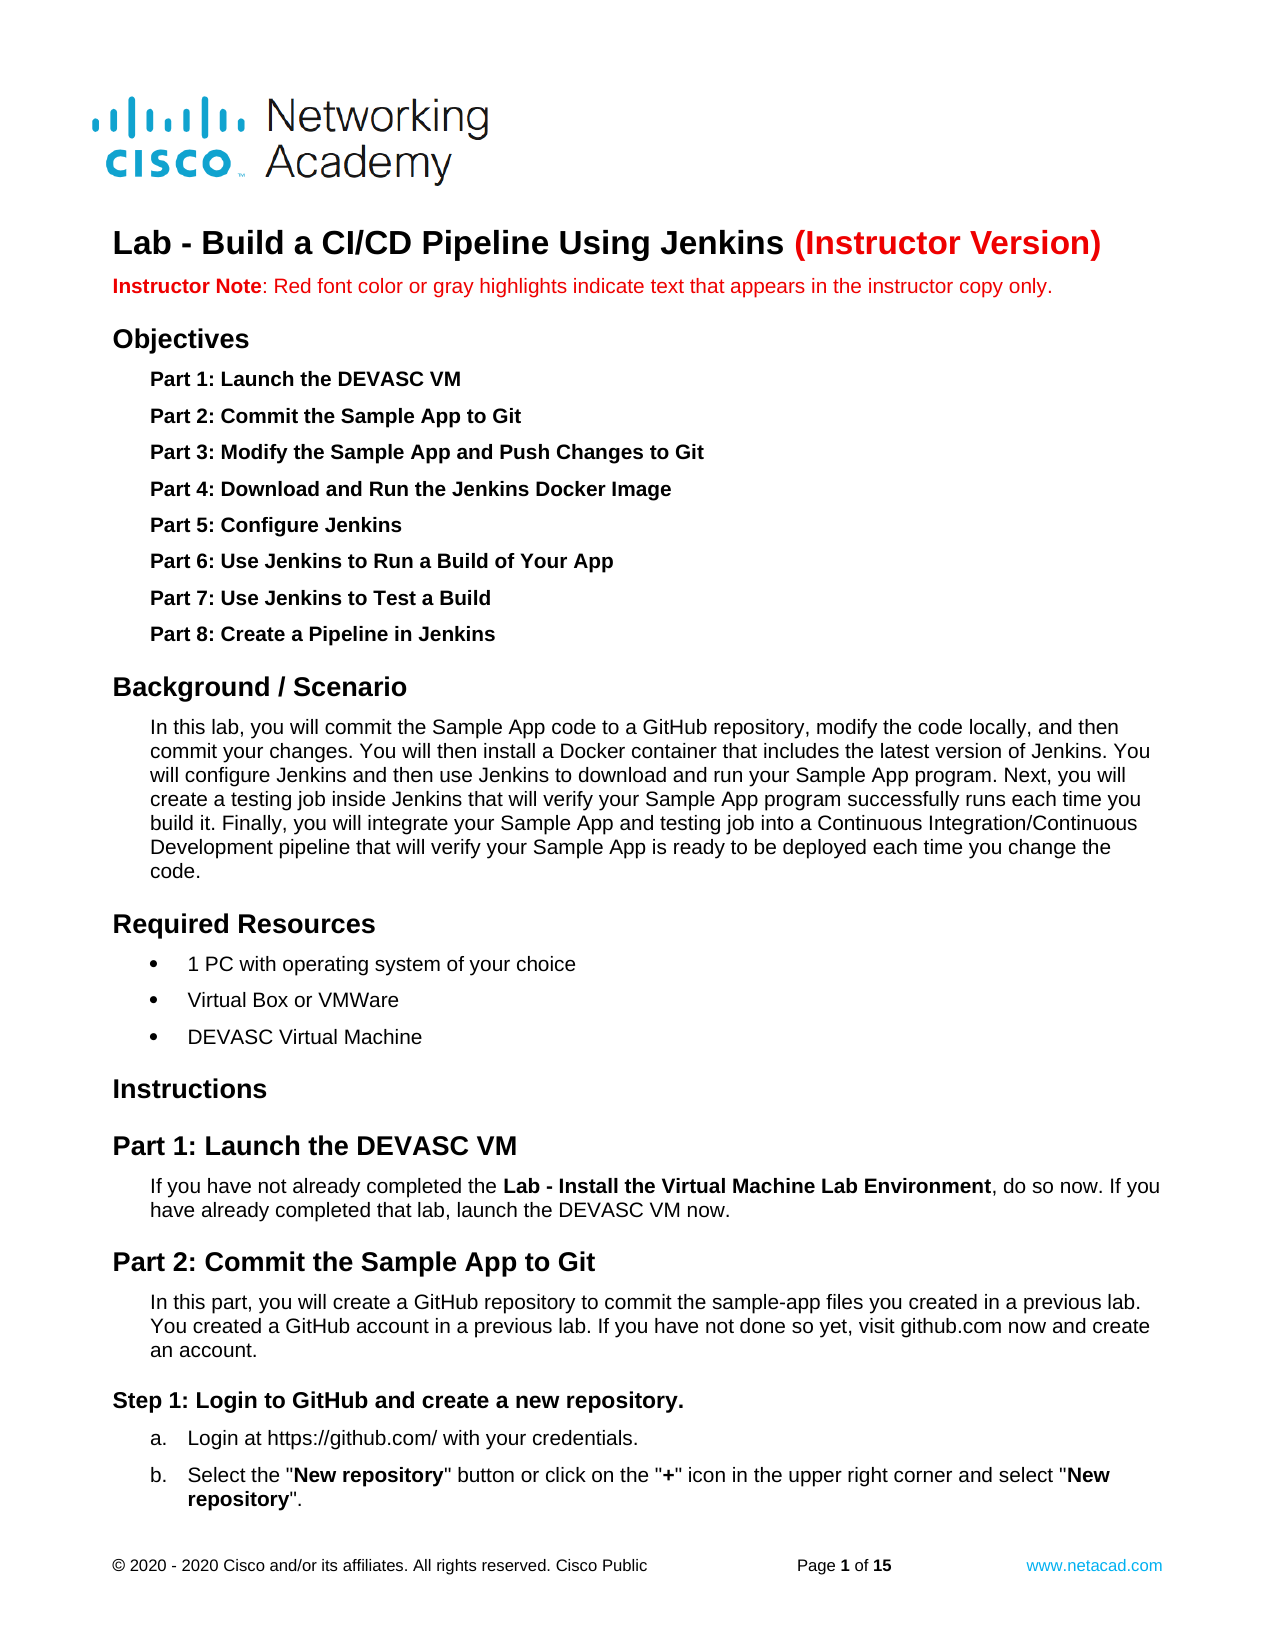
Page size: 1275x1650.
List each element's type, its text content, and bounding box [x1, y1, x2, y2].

text Select the "New repository" button or click on the "+" icon in the upper right corner and select "New repository". [150, 1462, 1162, 1510]
text Part 4: Download and Run the Jenkins Docker Image [150, 476, 1162, 500]
subtitle Commit the Sample App to Git [112, 1246, 1162, 1278]
picture [82, 81, 507, 214]
text Part 3: Modify the Sample App and Push Changes to Git [150, 440, 1162, 464]
subtitle Login to GitHub and create a new repository. [112, 1387, 1162, 1413]
text Virtual Box or VMWare [150, 988, 1162, 1012]
subtitle Required Resources [112, 908, 1162, 939]
text In this part, you will create a GitHub repository to commit the sample-app files you created in a previous lab. You created a GitHub account in a previous lab. If you have not done so yet, visit github.com now and create an account. [150, 1290, 1162, 1362]
text If you have not already completed the Lab - Install the Virtual Machine Lab Environment, do so now. If you have already completed that lab, launch the DEVASC VM now. [150, 1173, 1162, 1221]
text Part 6: Use Jenkins to Run a Build of Your App [150, 549, 1162, 573]
text Instructor Note: Red font color or gray highlights indicate text that appears in the instructor copy only. [112, 274, 1162, 298]
subtitle Launch the DEVASC VM [112, 1130, 1162, 1161]
text Login at https://github.com/ with your credentials. [150, 1426, 1162, 1450]
text Part 2: Commit the Sample App to Git [150, 403, 1162, 427]
text Part 8: Create a Pipeline in Jenkins [150, 622, 1162, 646]
text In this lab, you will commit the Sample App code to a GitHub repository, modify the code locally, and then commit your changes. You will then install a Docker container that includes the latest version of Jenkins. You will configure Jenkins and then use Jenkins to download and run your Sample App program. Next, you will create a testing job inside Jenkins that will verify your Sample App program successfully runs each time you build it. Finally, you will integrate your Sample App and testing job into a Continuous Integration/Continuous Development pipeline that will verify your Sample App is ready to be deployed each time you change the code. [150, 715, 1162, 883]
text Part 7: Use Jenkins to Test a Build [150, 586, 1162, 610]
text 1 PC with operating system of your choice [150, 951, 1162, 975]
text Part 5: Configure Jenkins [150, 513, 1162, 537]
subtitle Objectives [112, 323, 1162, 354]
text DEVASC Virtual Machine [150, 1024, 1162, 1048]
subtitle Instructions [112, 1073, 1162, 1105]
title (Instructor Version) [112, 223, 1162, 262]
text Part 1: Launch the DEVASC VM [150, 367, 1162, 391]
subtitle Background / Scenario [112, 671, 1162, 702]
